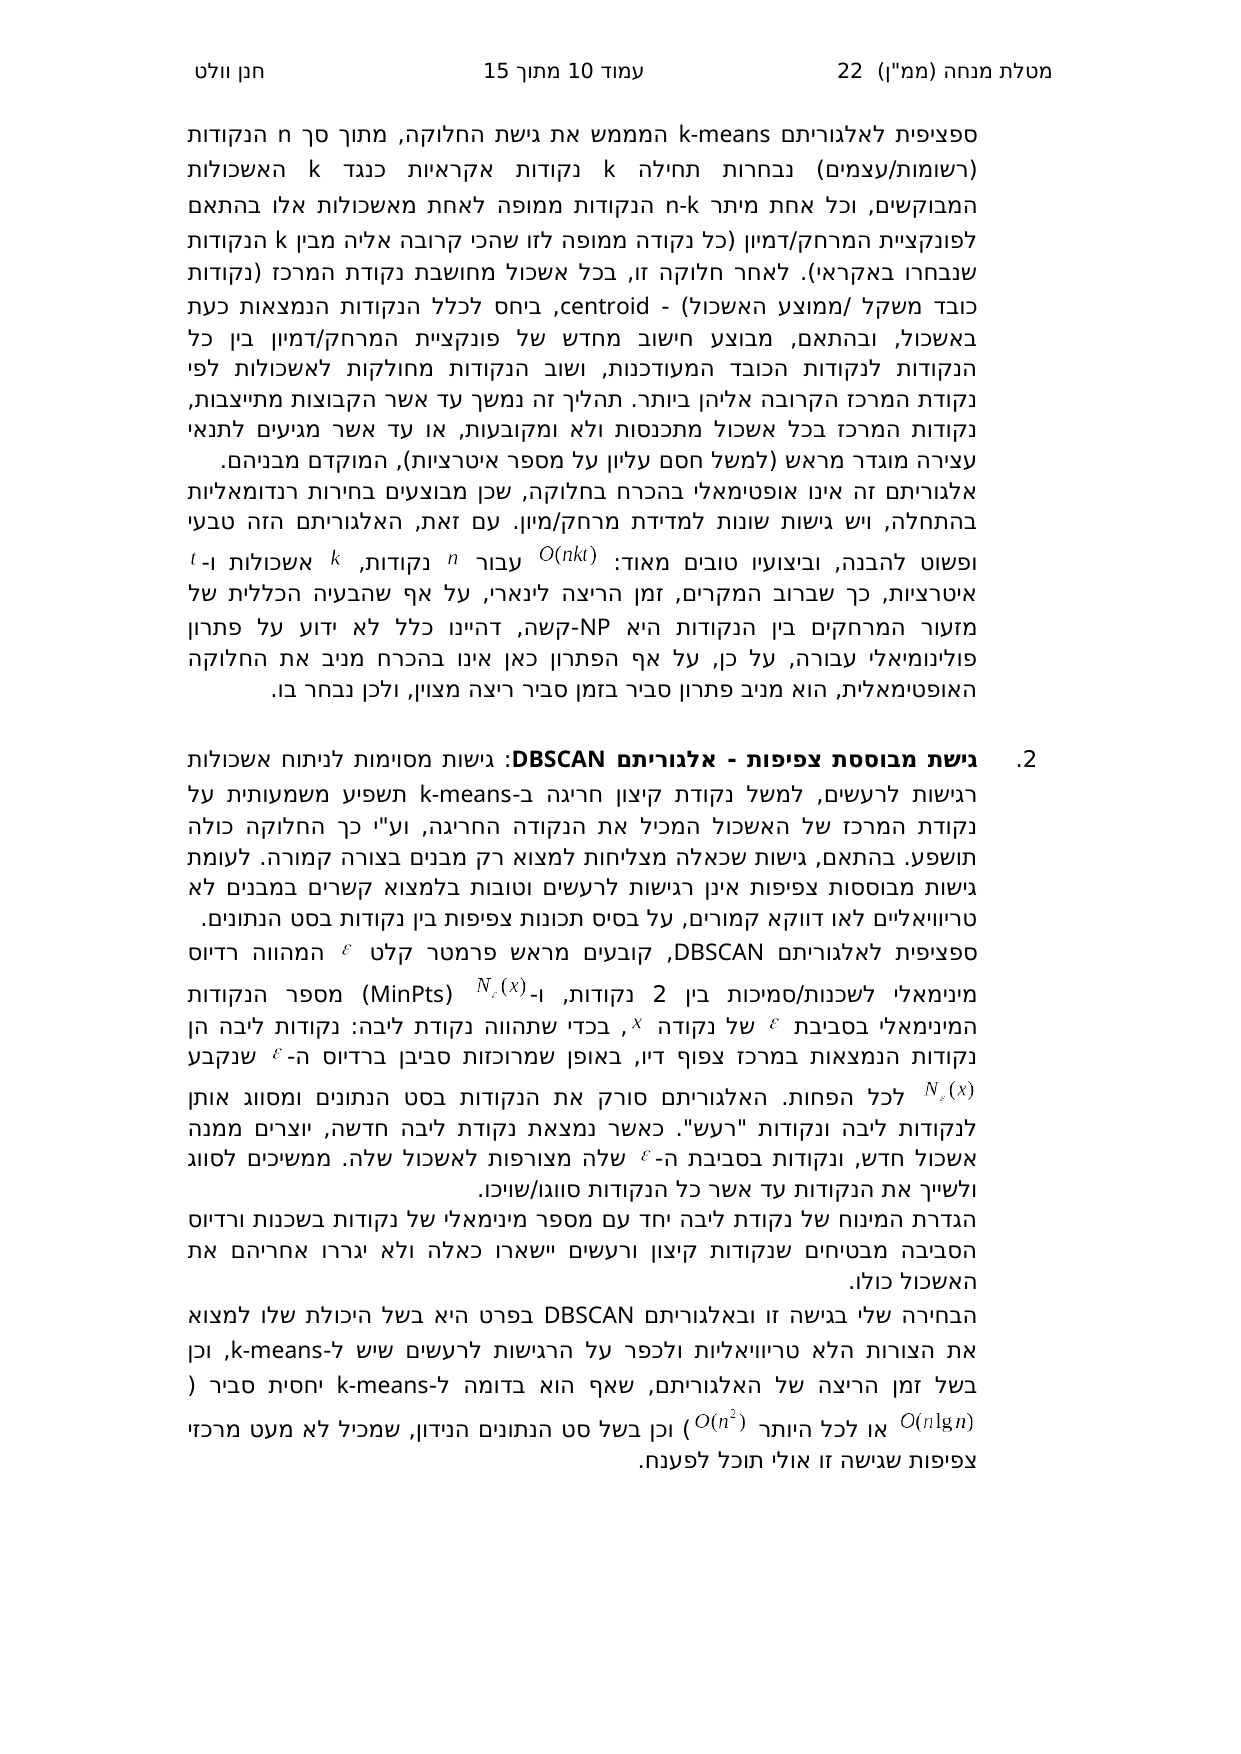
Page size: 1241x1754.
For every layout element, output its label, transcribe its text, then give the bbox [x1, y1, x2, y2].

list גישת מבוססת צפיפות - אלגוריתם DBSCAN: גישות מסוימות לניתוח אשכולות רגישות לרעשים, למשל נקודת קיצון חריגה ב-k-means תשפיע משמעותית על נקודת המרכז של האשכול המכיל את הנקודה החריגה, וע"י כך החלוקה כולה תושפע. בהתאם, גישות שכאלה מצליחות למצוא רק מבנים בצורה קמורה. לעומת גישות מבוססות צפיפות אינן רגישות לרעשים וטובות בלמצוא קשרים במבנים לא טריוויאליים לאו דווקא קמורים, על בסיס תכונות צפיפות בין נקודות בסט הנתונים. [187, 743, 1016, 932]
list הבחירה שלי בגישה זו ובאלגוריתם DBSCAN בפרט היא בשל היכולת שלו למצוא את הצורות הלא טריוויאליות ולכפר על הרגישות לרעשים שיש ל-k-means, וכן בשל זמן הריצה של האלגוריתם, שאף הוא בדומה ל-k-means יחסית סביר ( או לכל היותר ) וכן בשל סט הנתונים הנידון, שמכיל לא מעט מרכזי צפיפות שגישה זו אולי תוכל לפענח. [187, 1298, 978, 1473]
list ספציפית לאלגוריתם DBSCAN, קובעים מראש פרמטר קלט המהווה רדיוס מינימאלי לשכנות/סמיכות בין 2 נקודות, ו- (MinPts) מספר הנקודות המינימאלי בסביבת של נקודה , בכדי שתהווה נקודת ליבה: נקודות ליבה הן נקודות הנמצאות במרכז צפוף דיו, באופן שמרוכזות סביבן ברדיוס ה- שנקבע לכל הפחות. האלגוריתם סורק את הנקודות בסט הנתונים ומסווג אותן לנקודות ליבה ונקודות "רעש". כאשר נמצאת נקודת ליבה חדשה, יוצרים ממנה אשכול חדש, ונקודות בסביבת ה- שלה מצורפות לאשכול שלה. ממשיכים לסווג ולשייך את הנקודות עד אשר כל הנקודות סווגו/שויכו. [187, 936, 978, 1203]
list ספציפית לאלגוריתם k-means המממש את גישת החלוקה, מתוך סך n הנקודות (רשומות/עצמים) נבחרות תחילה k נקודות אקראיות כנגד k האשכולות המבוקשים, וכל אחת מיתר n-k הנקודות ממופה לאחת מאשכולות אלו בהתאם לפונקציית המרחק/דמיון (כל נקודה ממופה לזו שהכי קרובה אליה מבין k הנקודות שנבחרו באקראי). לאחר חלוקה זו, בכל אשכול מחושבת נקודת המרכז (נקודות כובד משקל /ממוצע האשכול) - centroid, ביחס לכלל הנקודות הנמצאות כעת באשכול, ובהתאם, מבוצע חישוב מחדש של פונקציית המרחק/דמיון בין כל הנקודות לנקודות הכובד המעודכנות, ושוב הנקודות מחולקות לאשכולות לפי נקודת המרכז הקרובה אליהן ביותר. תהליך זה נמשך עד אשר הקבוצות מתייצבות, נקודות המרכז בכל אשכול מתכנסות ולא ומקובעות, או עד אשר מגיעים לתנאי עצירה מוגדר מראש (למשל חסם עליון על מספר איטרציות), המוקדם מבניהם. [187, 118, 978, 474]
list אלגוריתם זה אינו אופטימאלי בהכרח בחלוקה, שכן מבוצעים בחירות רנדומאליות בהתחלה, ויש גישות שונות למדידת מרחק/מיון. עם זאת, האלגוריתם הזה טבעי ופשוט להבנה, וביצועיו טובים מאוד: עבור נקודות, אשכולות ו- איטרציות, כך שברוב המקרים, זמן הריצה לינארי, על אף שהבעיה הכללית של מזעור המרחקים בין הנקודות היא NP-קשה, דהיינו כלל לא ידוע על פתרון פולינומיאלי עבורה, על כן, על אף הפתרון כאן אינו בהכרח מניב את החלוקה האופטימאלית, הוא מניב פתרון סביר בזמן סביר ריצה מצוין, ולכן נבחר בו. [187, 478, 978, 703]
list הגדרת המינוח של נקודת ליבה יחד עם מספר מינימאלי של נקודות בשכנות ורדיוס הסביבה מבטיחים שנקודות קיצון ורעשים יישארו כאלה ולא יגררו אחריהם את האשכול כולו. [187, 1207, 978, 1294]
